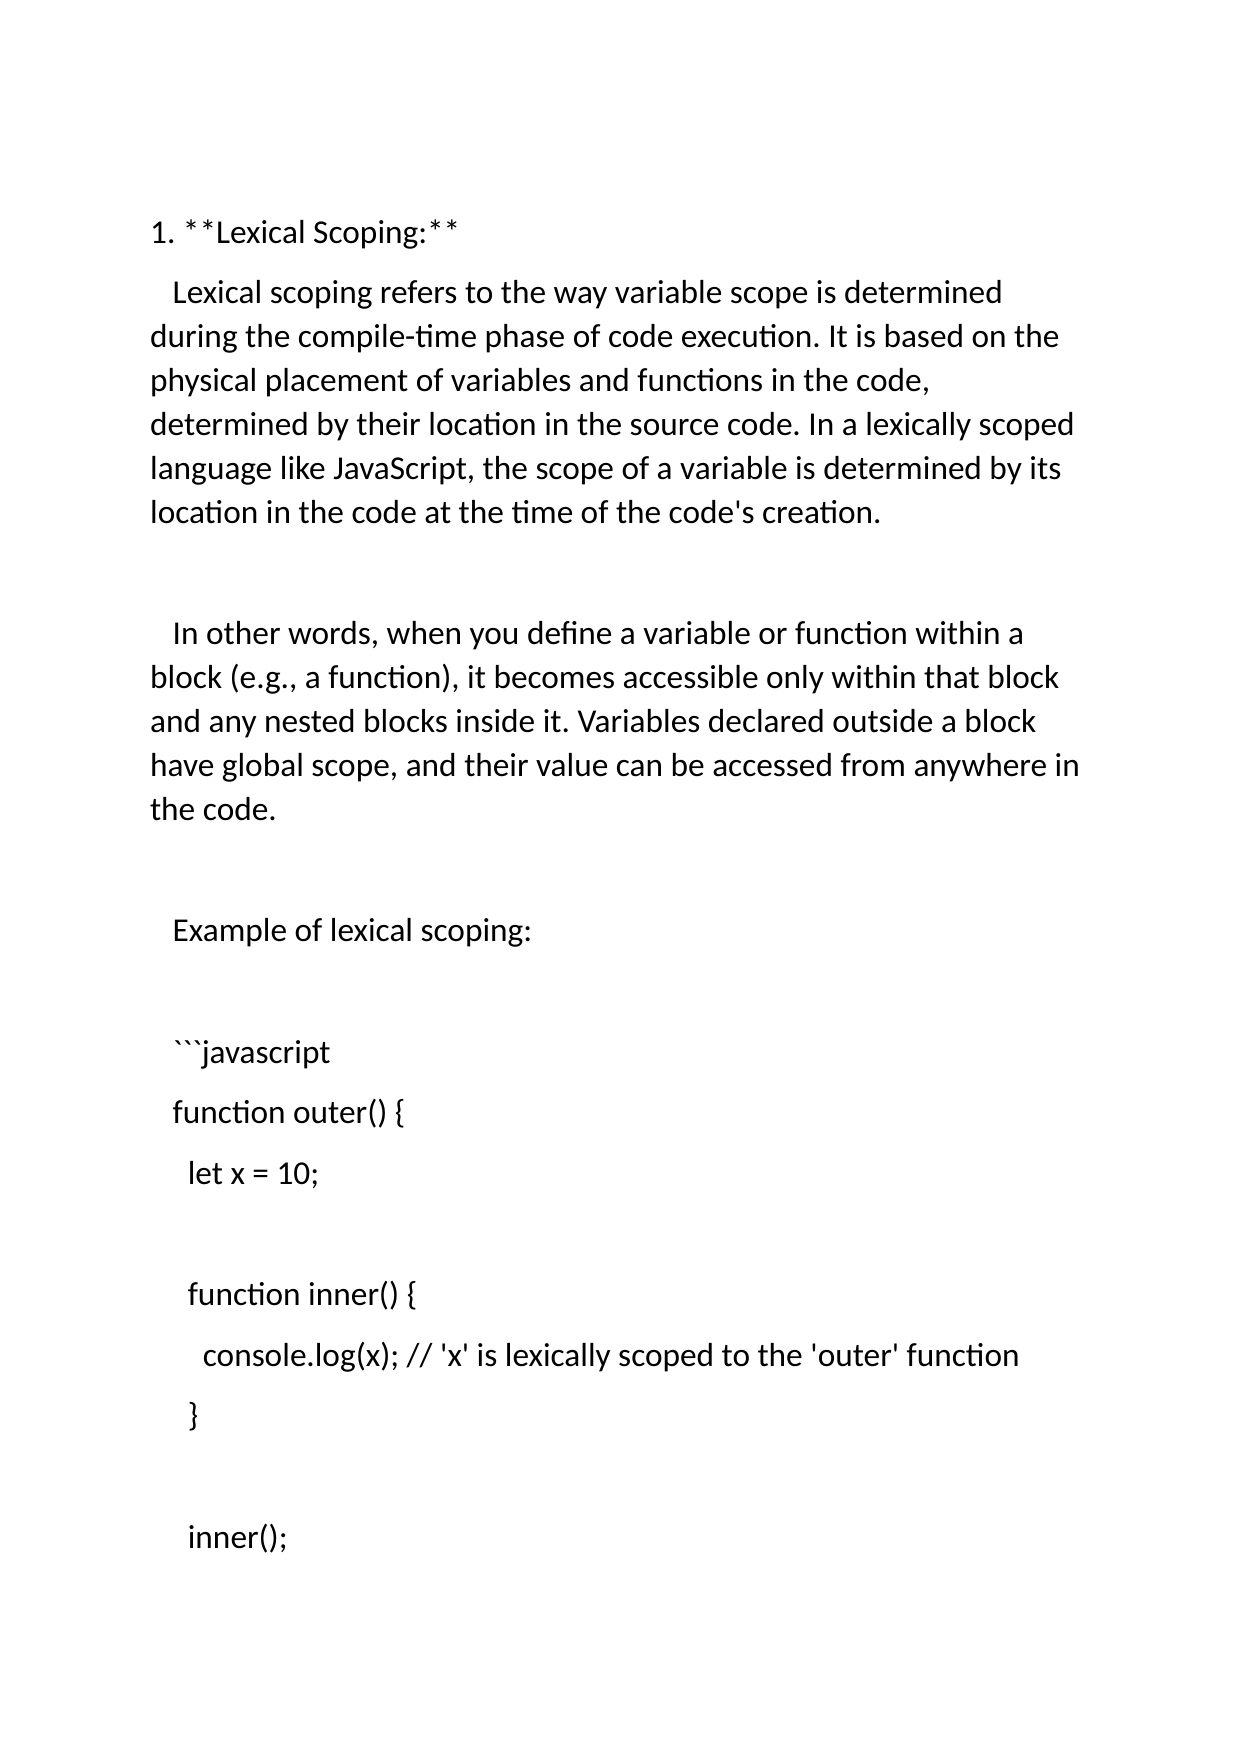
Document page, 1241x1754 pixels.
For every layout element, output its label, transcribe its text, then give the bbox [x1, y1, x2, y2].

text Example of lexical scoping: [150, 909, 1090, 950]
text Lexical scoping refers to the way variable scope is determined during the compile-time phase of code execution. It is based on the physical placement of variables and functions in the code, determined by their location in the source code. In a lexically scoped language like JavaScript, the scope of a variable is determined by its location in the code at the time of the code's creation. [150, 271, 1090, 532]
text inner(); [150, 1516, 1090, 1556]
text console.log(x); // 'x' is lexically scoped to the 'outer' function [150, 1334, 1090, 1374]
text 1. **Lexical Scoping:** [150, 211, 1090, 251]
text function outer() { [150, 1091, 1090, 1132]
text ```javascript [150, 1031, 1090, 1071]
text } [150, 1394, 1090, 1435]
text In other words, when you define a variable or function within a block (e.g., a function), it becomes accessible only within that block and any nested blocks inside it. Variables declared outside a block have global scope, and their value can be accessed from anywhere in the code. [150, 612, 1090, 829]
text let x = 10; [150, 1152, 1090, 1193]
text function inner() { [150, 1273, 1090, 1314]
